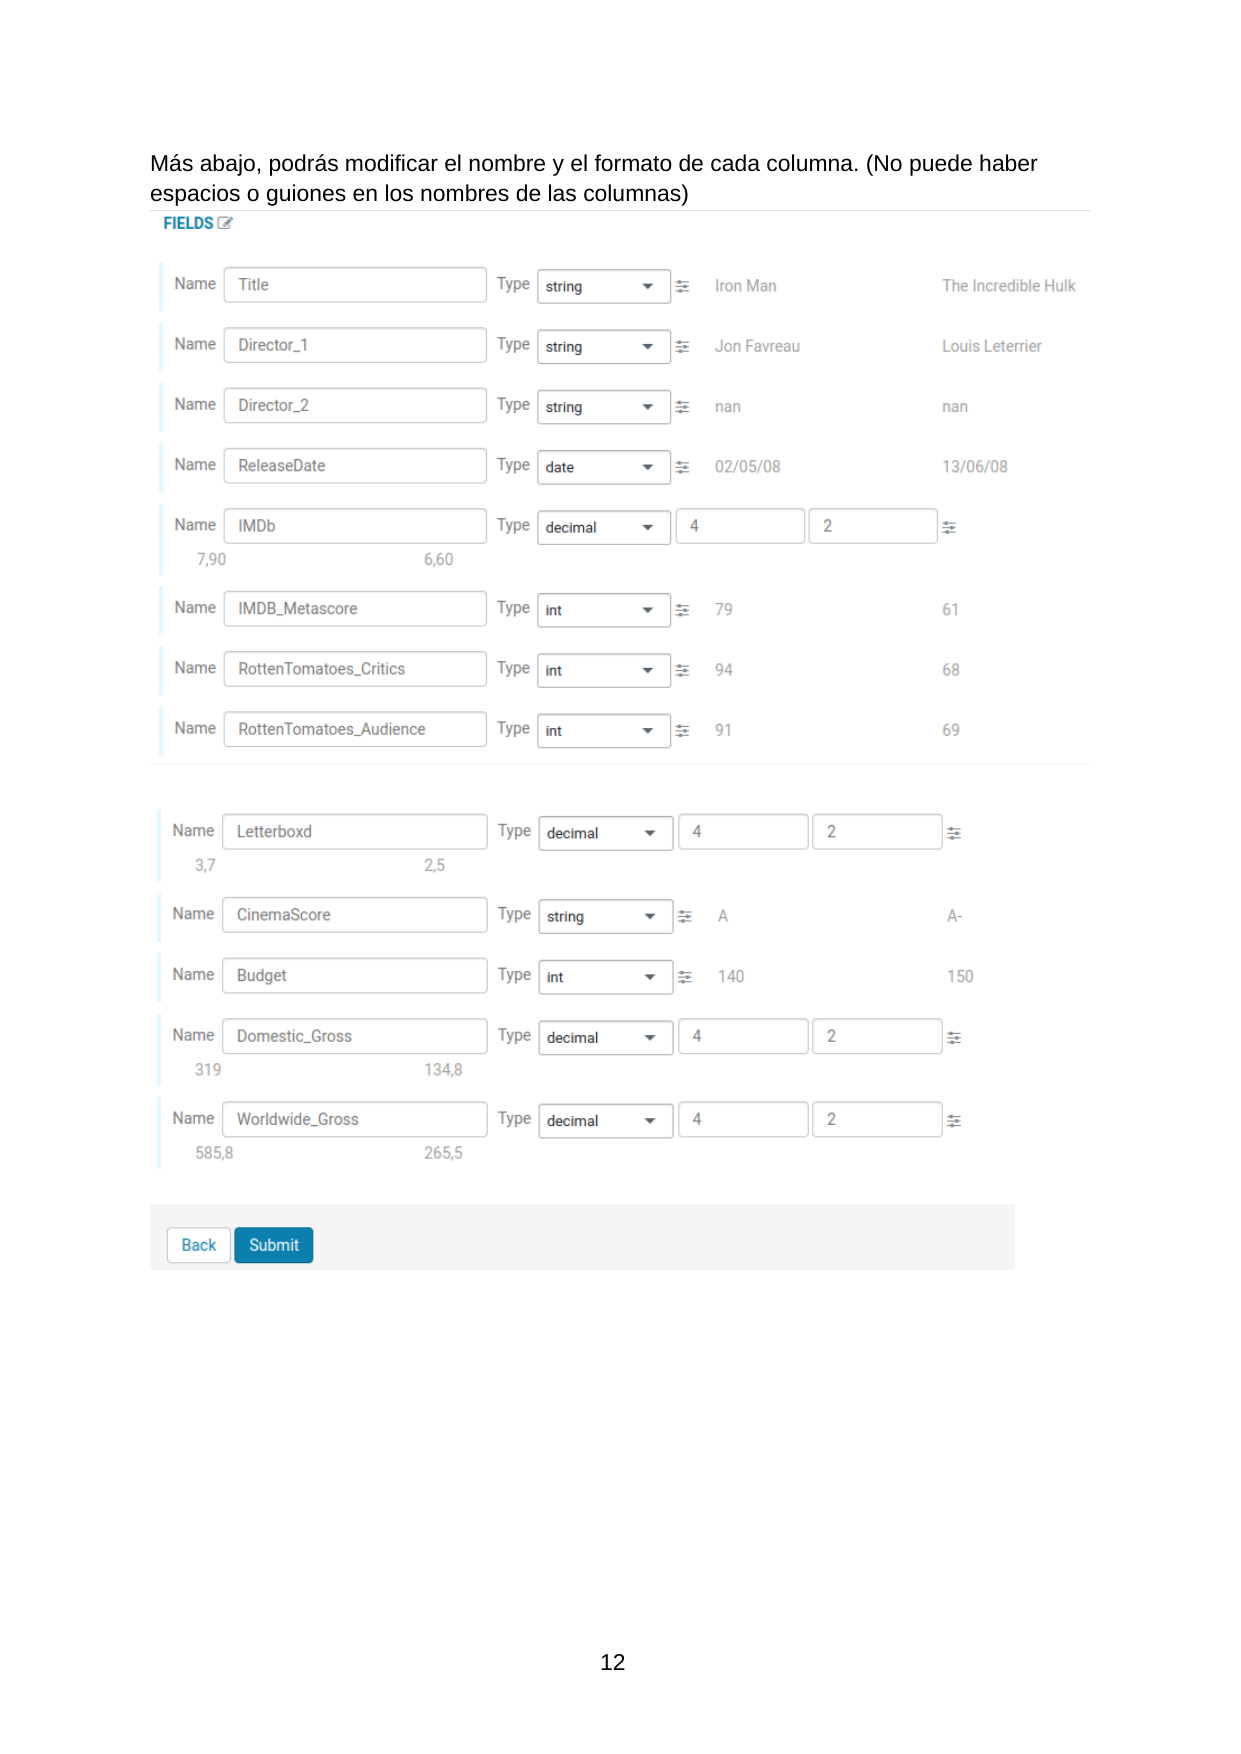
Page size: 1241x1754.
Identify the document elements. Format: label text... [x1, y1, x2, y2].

picture [150, 798, 1015, 1270]
text Más abajo, podrás modificar el nombre y el formato de cada columna. (No puede haber espacios o guiones en los nombres de las columnas) [150, 150, 1090, 207]
picture [150, 210, 1091, 765]
